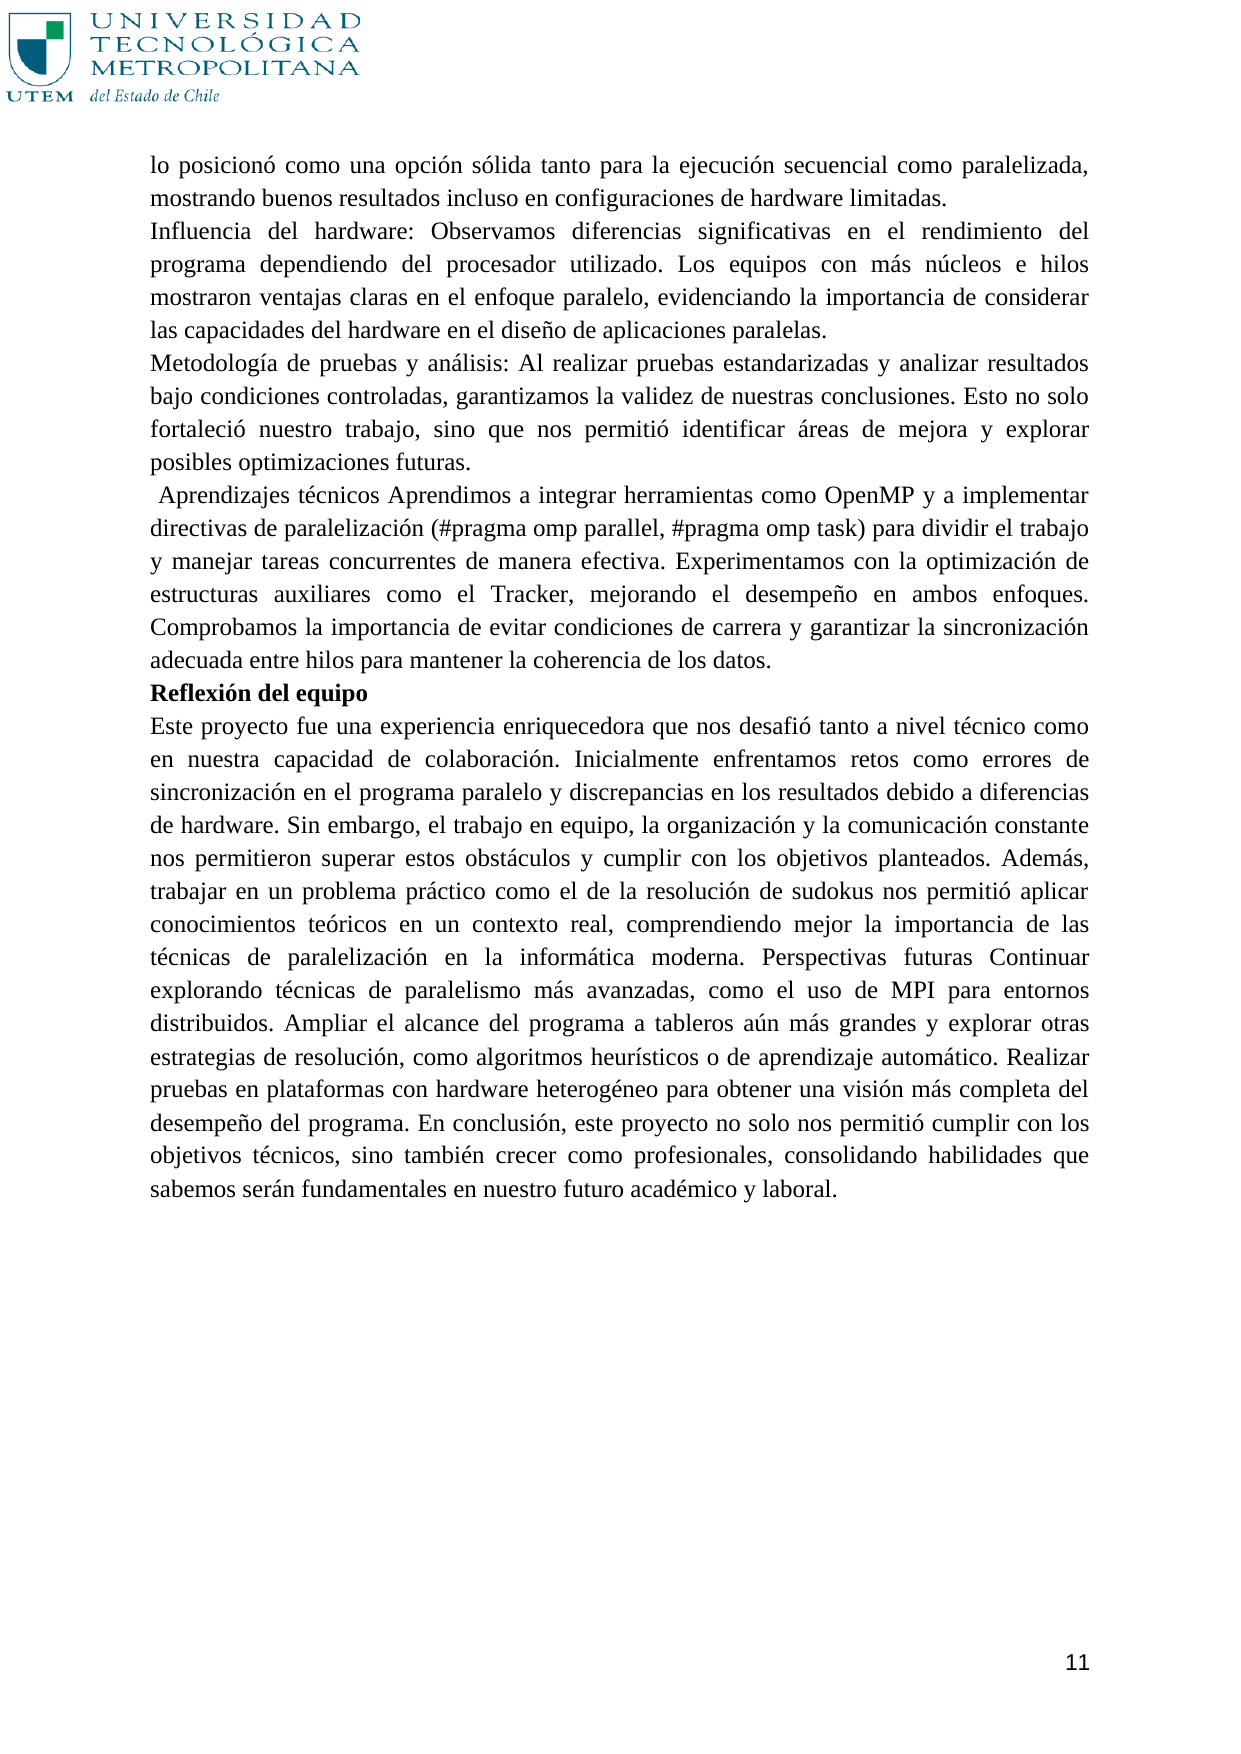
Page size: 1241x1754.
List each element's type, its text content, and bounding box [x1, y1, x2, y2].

text Metodología de pruebas y análisis: Al realizar pruebas estandarizadas y analizar resultados bajo condiciones controladas, garantizamos la validez de nuestras conclusiones. Esto no solo fortaleció nuestro trabajo, sino que nos permitió identificar áreas de mejora y explorar posibles optimizaciones futuras. [150, 348, 1090, 476]
text Reflexión del equipo [150, 678, 1090, 707]
text Influencia del hardware: Observamos diferencias significativas en el rendimiento del programa dependiendo del procesador utilizado. Los equipos con más núcleos e hilos mostraron ventajas claras en el enfoque paralelo, evidenciando la importancia de considerar las capacidades del hardware en el diseño de aplicaciones paralelas. [150, 216, 1090, 344]
picture [0, 5, 366, 109]
text Este proyecto fue una experiencia enriquecedora que nos desafió tanto a nivel técnico como en nuestra capacidad de colaboración. Inicialmente enfrentamos retos como errores de sincronización en el programa paralelo y discrepancias en los resultados debido a diferencias de hardware. Sin embargo, el trabajo en equipo, la organización y la comunicación constante nos permitieron superar estos obstáculos y cumplir con los objetivos planteados. Además, trabajar en un problema práctico como el de la resolución de sudokus nos permitió aplicar conocimientos teóricos en un contexto real, comprendiendo mejor la importancia de las técnicas de paralelización en la informática moderna. Perspectivas futuras Continuar explorando técnicas de paralelismo más avanzadas, como el uso de MPI para entornos distribuidos. Ampliar el alcance del programa a tableros aún más grandes y explorar otras estrategias de resolución, como algoritmos heurísticos o de aprendizaje automático. Realizar pruebas en plataformas con hardware heterogéneo para obtener una visión más completa del desempeño del programa. En conclusión, este proyecto no solo nos permitió cumplir con los objetivos técnicos, sino también crecer como profesionales, consolidando habilidades que sabemos serán fundamentales en nuestro futuro académico y laboral. [150, 711, 1090, 1202]
text Aprendizajes técnicos Aprendimos a integrar herramientas como OpenMP y a implementar directivas de paralelización (#pragma omp parallel, #pragma omp task) para dividir el trabajo y manejar tareas concurrentes de manera efectiva. Experimentamos con la optimización de estructuras auxiliares como el Tracker, mejorando el desempeño en ambos enfoques. Comprobamos la importancia de evitar condiciones de carrera y garantizar la sincronización adecuada entre hilos para mantener la coherencia de los datos. [150, 480, 1090, 674]
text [150, 150, 1090, 212]
